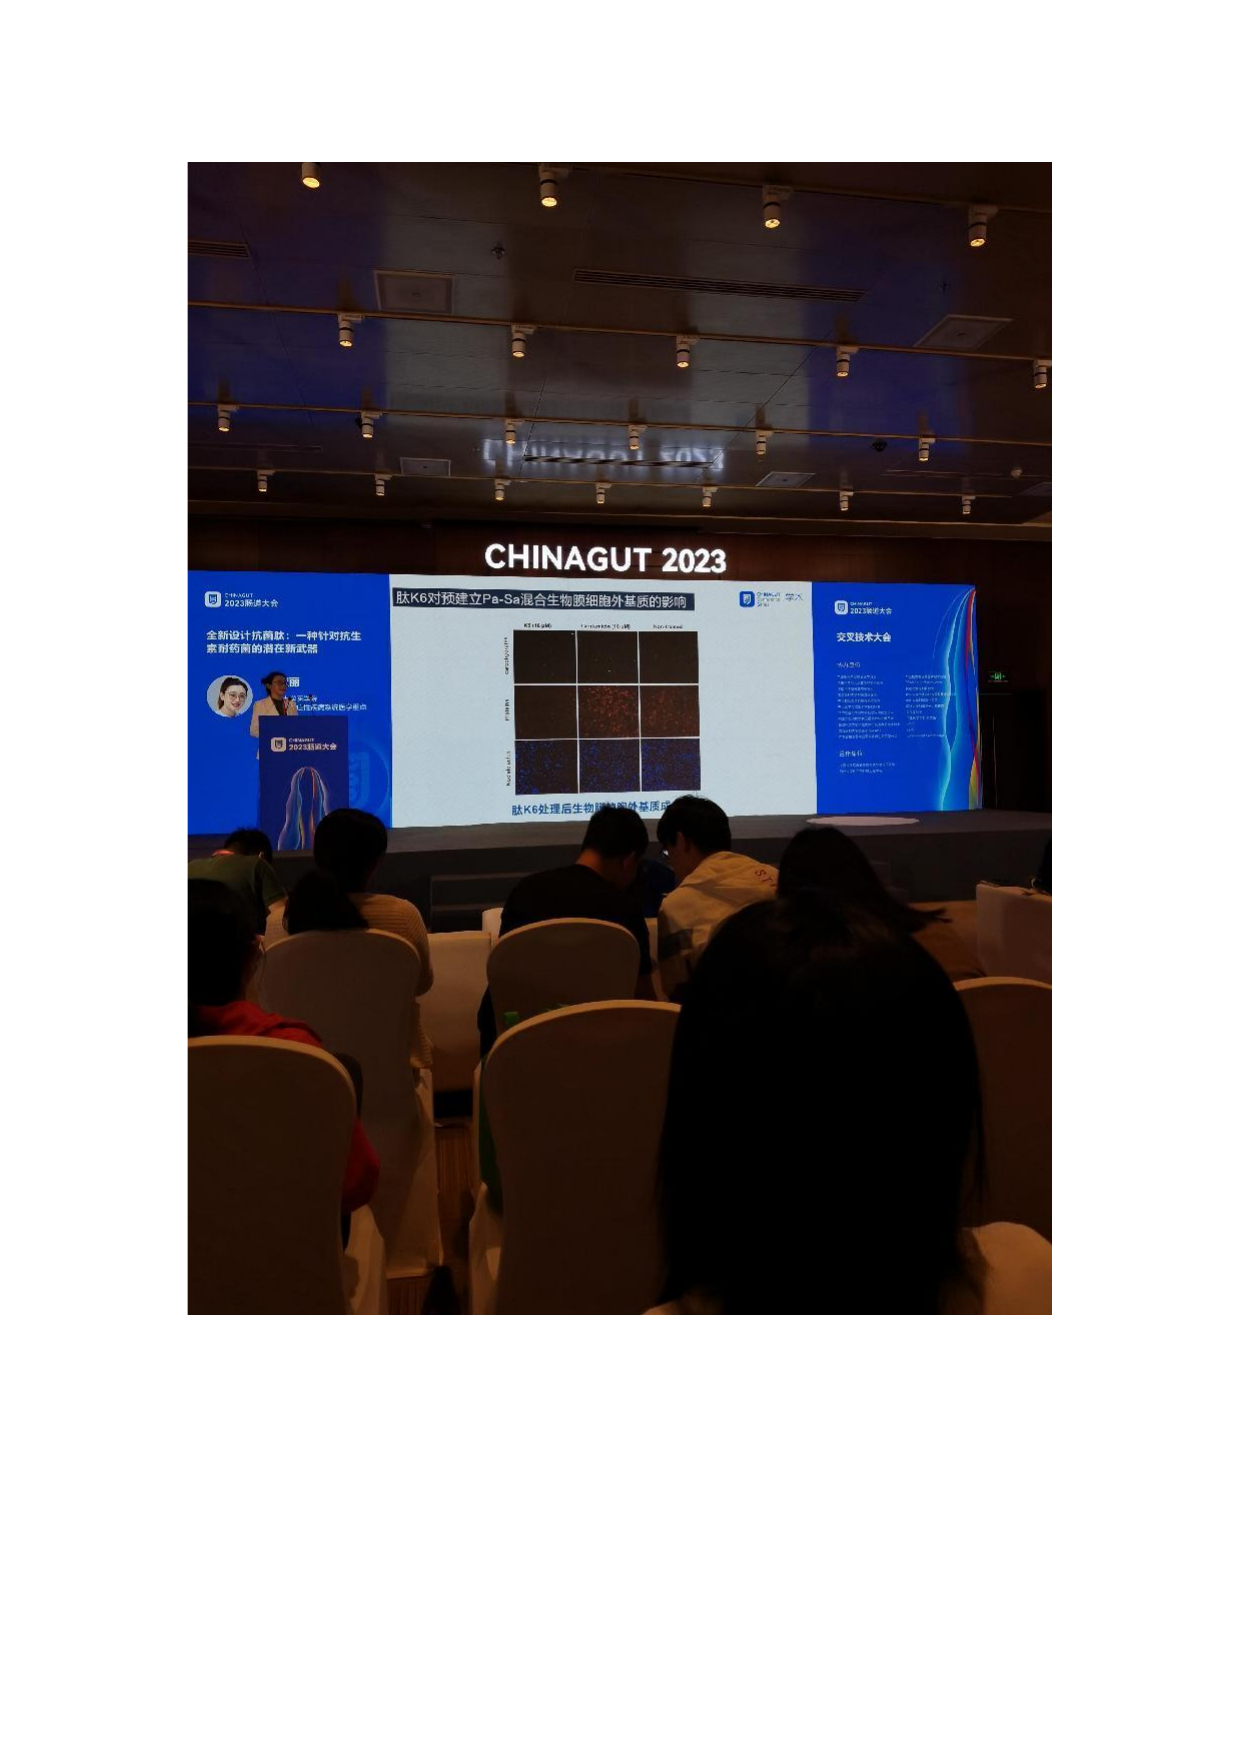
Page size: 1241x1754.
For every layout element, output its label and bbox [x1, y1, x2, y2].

picture [187, 162, 1052, 1315]
